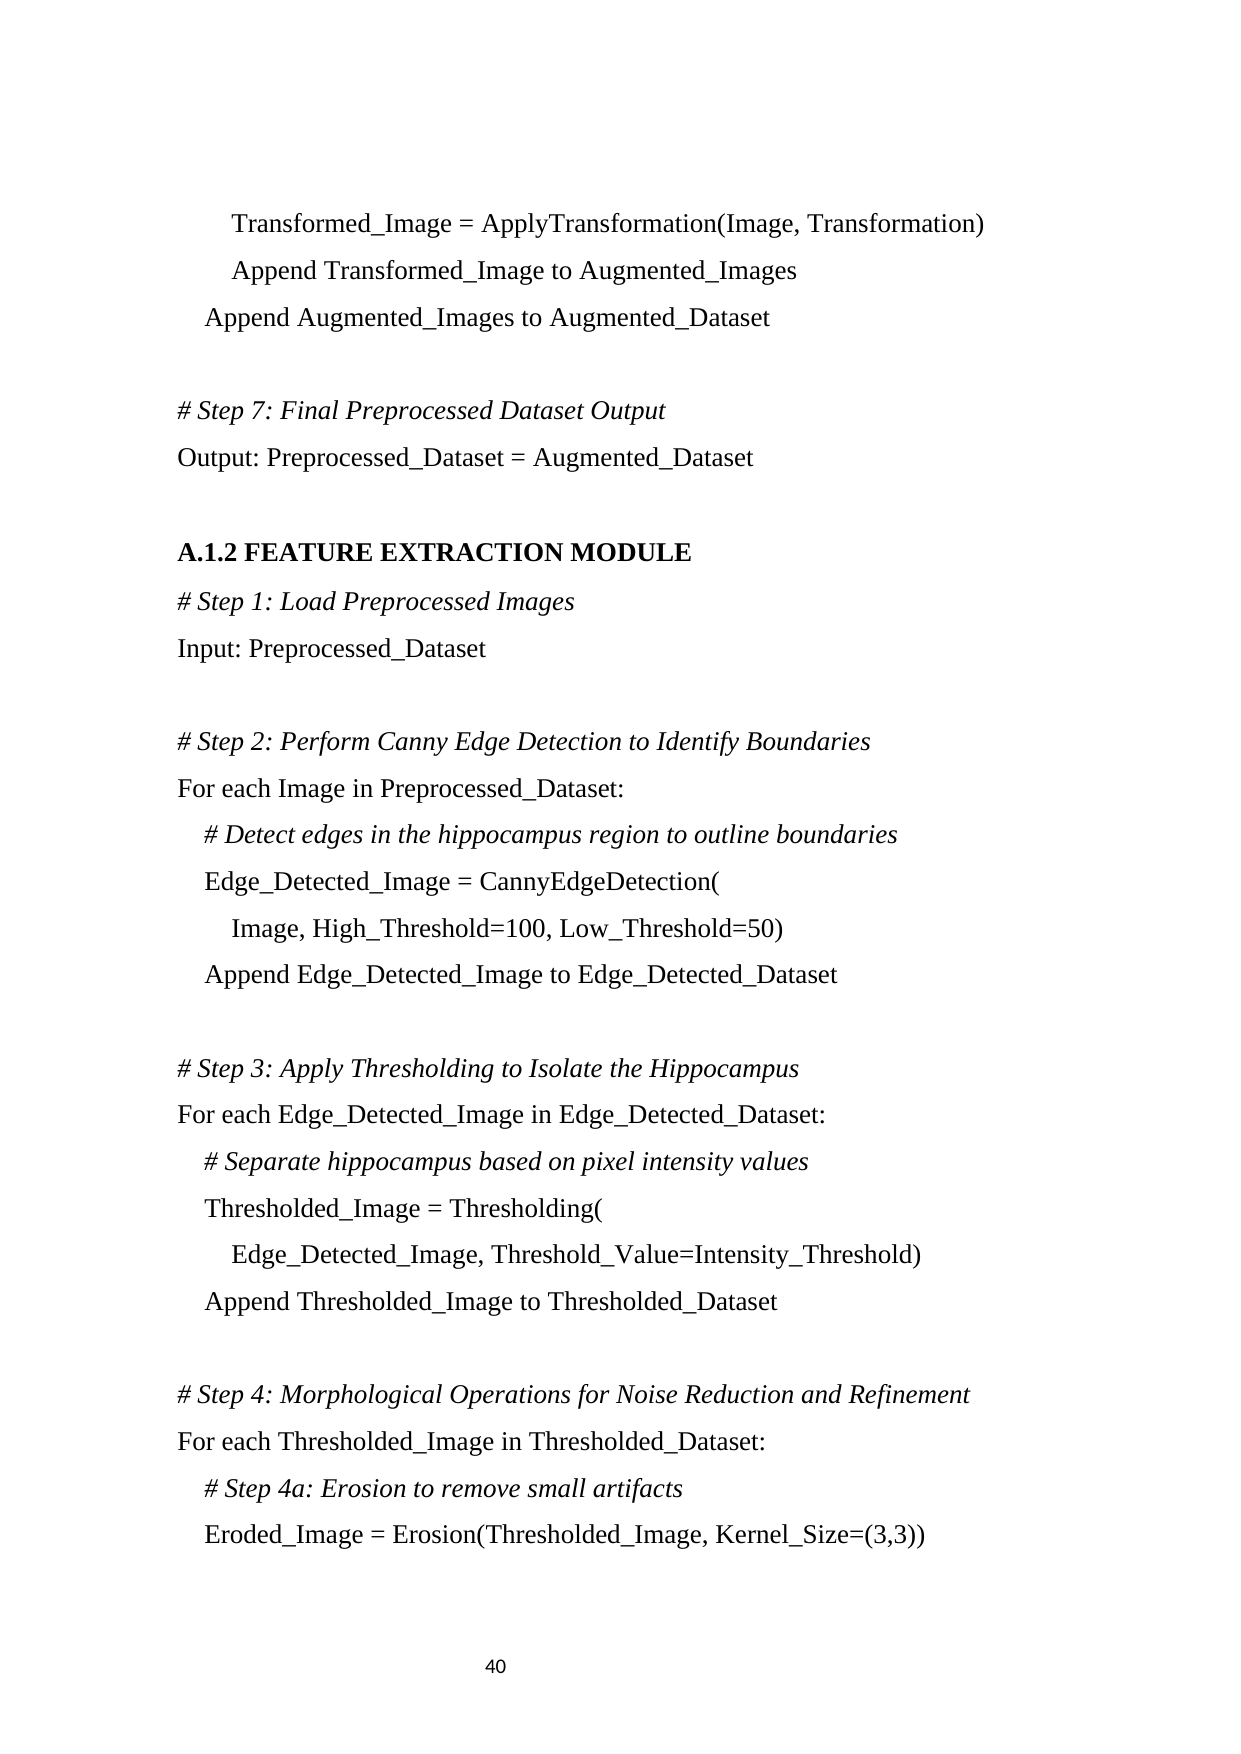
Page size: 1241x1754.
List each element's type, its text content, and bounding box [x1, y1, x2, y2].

text Append Edge_Detected_Image to Edge_Detected_Dataset [169, 956, 1102, 989]
text Append Augmented_Images to Augmented_Dataset [169, 299, 1102, 332]
text A.1.2 FEATURE EXTRACTION MODULE [177, 536, 1093, 567]
text # Separate hippocampus based on pixel intensity values [169, 1143, 1102, 1176]
text # Step 7: Final Preprocessed Dataset Output [169, 392, 1102, 425]
text Edge_Detected_Image, Threshold_Value=Intensity_Threshold) [169, 1236, 1102, 1269]
text Edge_Detected_Image = CannyEdgeDetection( [169, 863, 1102, 896]
text # Step 1: Load Preprocessed Images [169, 583, 1102, 616]
text # Step 4: Morphological Operations for Noise Reduction and Refinement [169, 1376, 1102, 1409]
text # Step 3: Apply Thresholding to Isolate the Hippocampus [169, 1050, 1102, 1083]
text # Step 4a: Erosion to remove small artifacts [169, 1470, 1102, 1503]
text Transformed_Image = ApplyTransformation(Image, Transformation) [169, 206, 1102, 239]
text For each Image in Preprocessed_Dataset: [169, 770, 1102, 803]
text Image, High_Threshold=100, Low_Threshold=50) [169, 910, 1102, 943]
text For each Thresholded_Image in Thresholded_Dataset: [169, 1423, 1102, 1456]
text Output: Preprocessed_Dataset = Augmented_Dataset [169, 439, 1102, 474]
text # Step 2: Perform Canny Edge Detection to Identify Boundaries [169, 723, 1102, 756]
text Thresholded_Image = Thresholding( [169, 1190, 1102, 1223]
text Append Transformed_Image to Augmented_Images [169, 252, 1102, 285]
text # Detect edges in the hippocampus region to outline boundaries [169, 816, 1102, 849]
text For each Edge_Detected_Image in Edge_Detected_Dataset: [169, 1096, 1102, 1129]
text Input: Preprocessed_Dataset [169, 630, 1102, 663]
text Append Thresholded_Image to Thresholded_Dataset [169, 1283, 1102, 1316]
text Eroded_Image = Erosion(Thresholded_Image, Kernel_Size=(3,3)) [169, 1516, 1102, 1552]
